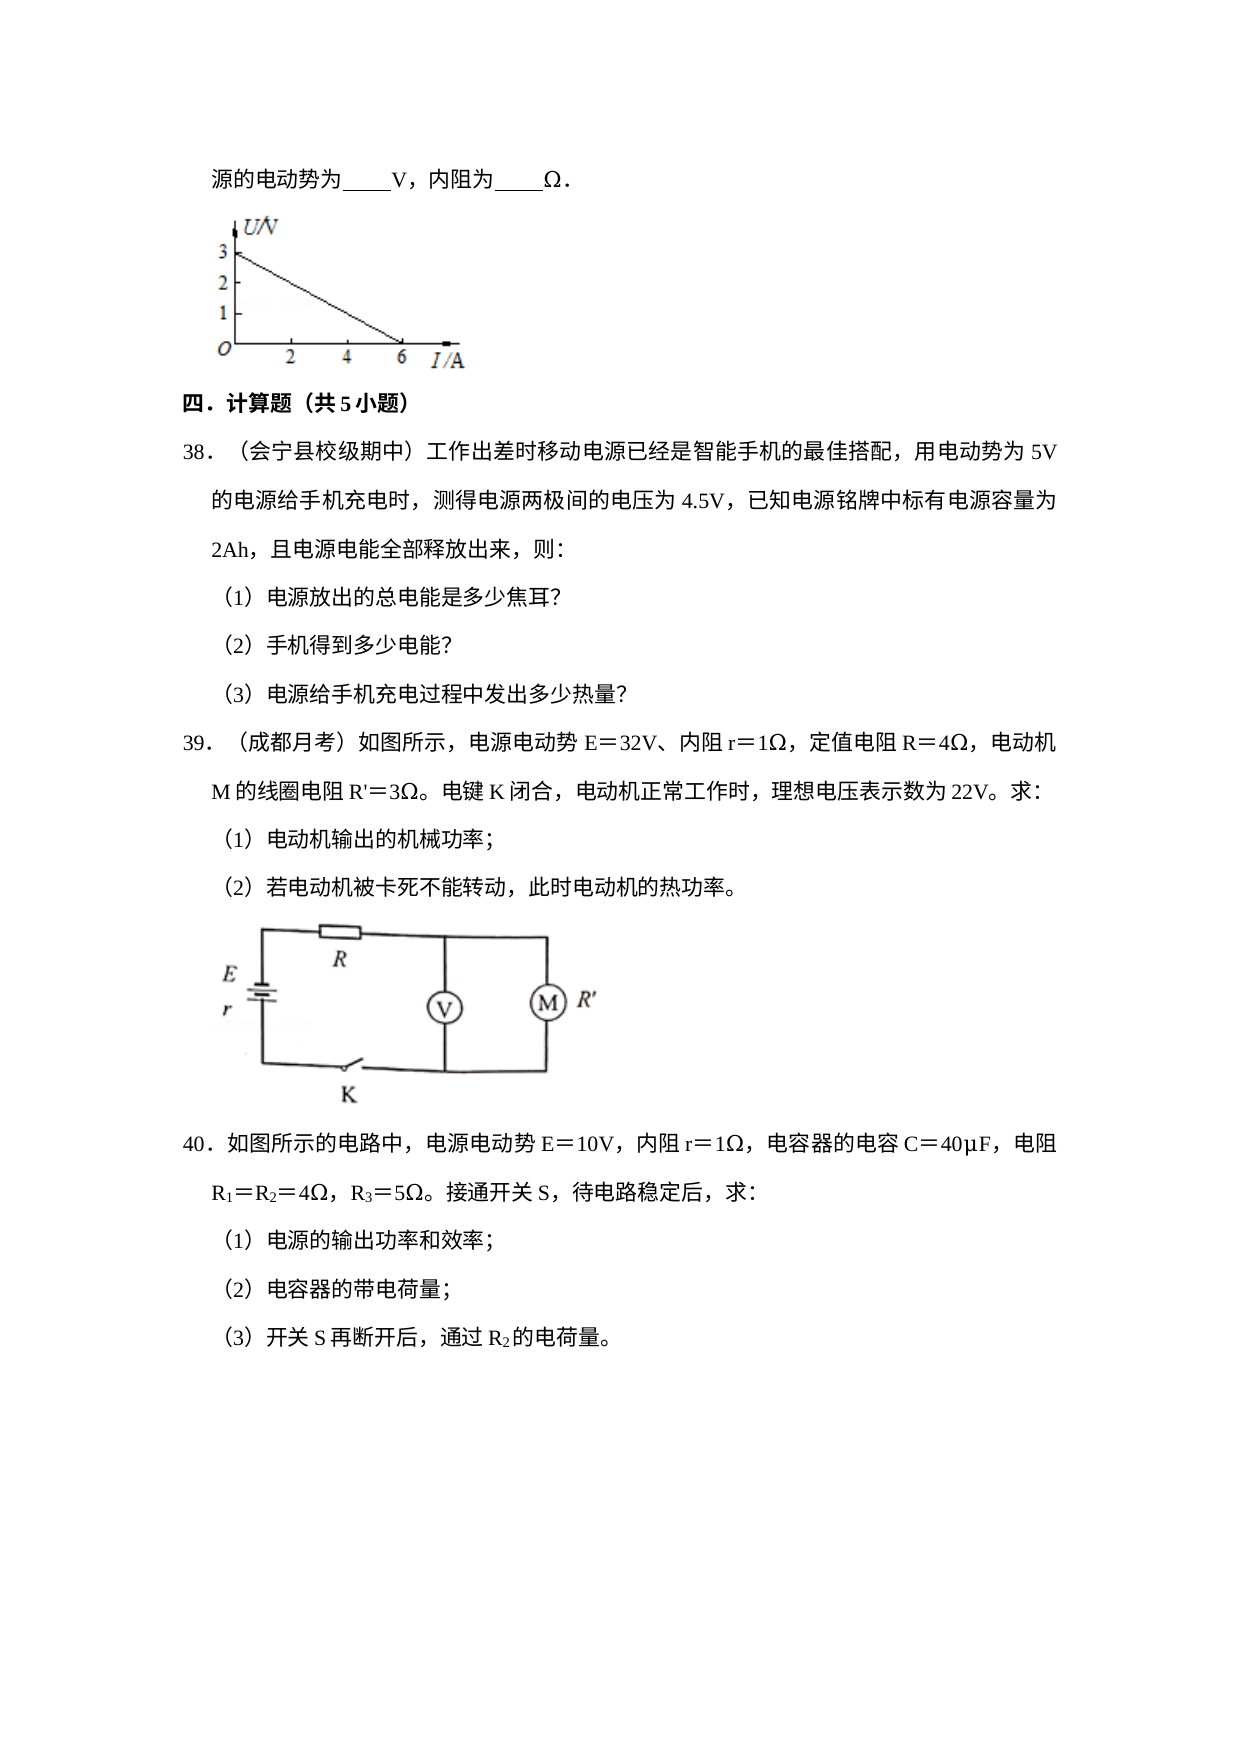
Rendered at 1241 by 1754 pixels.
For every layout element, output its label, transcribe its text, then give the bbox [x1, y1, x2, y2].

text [183, 162, 1058, 194]
picture [211, 918, 602, 1108]
picture [211, 210, 471, 373]
text 38．（会宁县校级期中）工作出差时移动电源已经是智能手机的最佳搭配，用电动势为5V的电源给手机充电时，测得电源两极间的电压为4.5V，已知电源铭牌中标有电源容量为2Ah，且电源电能全部释放出来，则： [183, 434, 1058, 564]
text （3）开关S再断开后，通过R2的电荷量。 [211, 1320, 1058, 1352]
text （2）手机得到多少电能？ [211, 628, 1058, 660]
text （2）电容器的带电荷量； [211, 1271, 1058, 1304]
text （1）电源的输出功率和效率； [211, 1223, 1058, 1256]
text （2）若电动机被卡死不能转动，此时电动机的热功率。 [211, 870, 1058, 902]
text 四．计算题（共5小题） [183, 385, 1058, 418]
text 40．如图所示的电路中，电源电动势E＝10V，内阻r＝1Ω，电容器的电容C＝40μF，电阻R1＝R2＝4Ω，R3＝5Ω。接通开关S，待电路稳定后，求： [183, 1126, 1058, 1207]
text （3）电源给手机充电过程中发出多少热量？ [211, 676, 1058, 709]
text （1）电动机输出的机械功率； [211, 822, 1058, 854]
text 39．（成都月考）如图所示，电源电动势E＝32V、内阻r＝1Ω，定值电阻R＝4Ω，电动机M的线圈电阻R'＝3Ω。电键K闭合，电动机正常工作时，理想电压表示数为22V。求： [183, 724, 1058, 806]
text （1）电源放出的总电能是多少焦耳？ [211, 579, 1058, 612]
